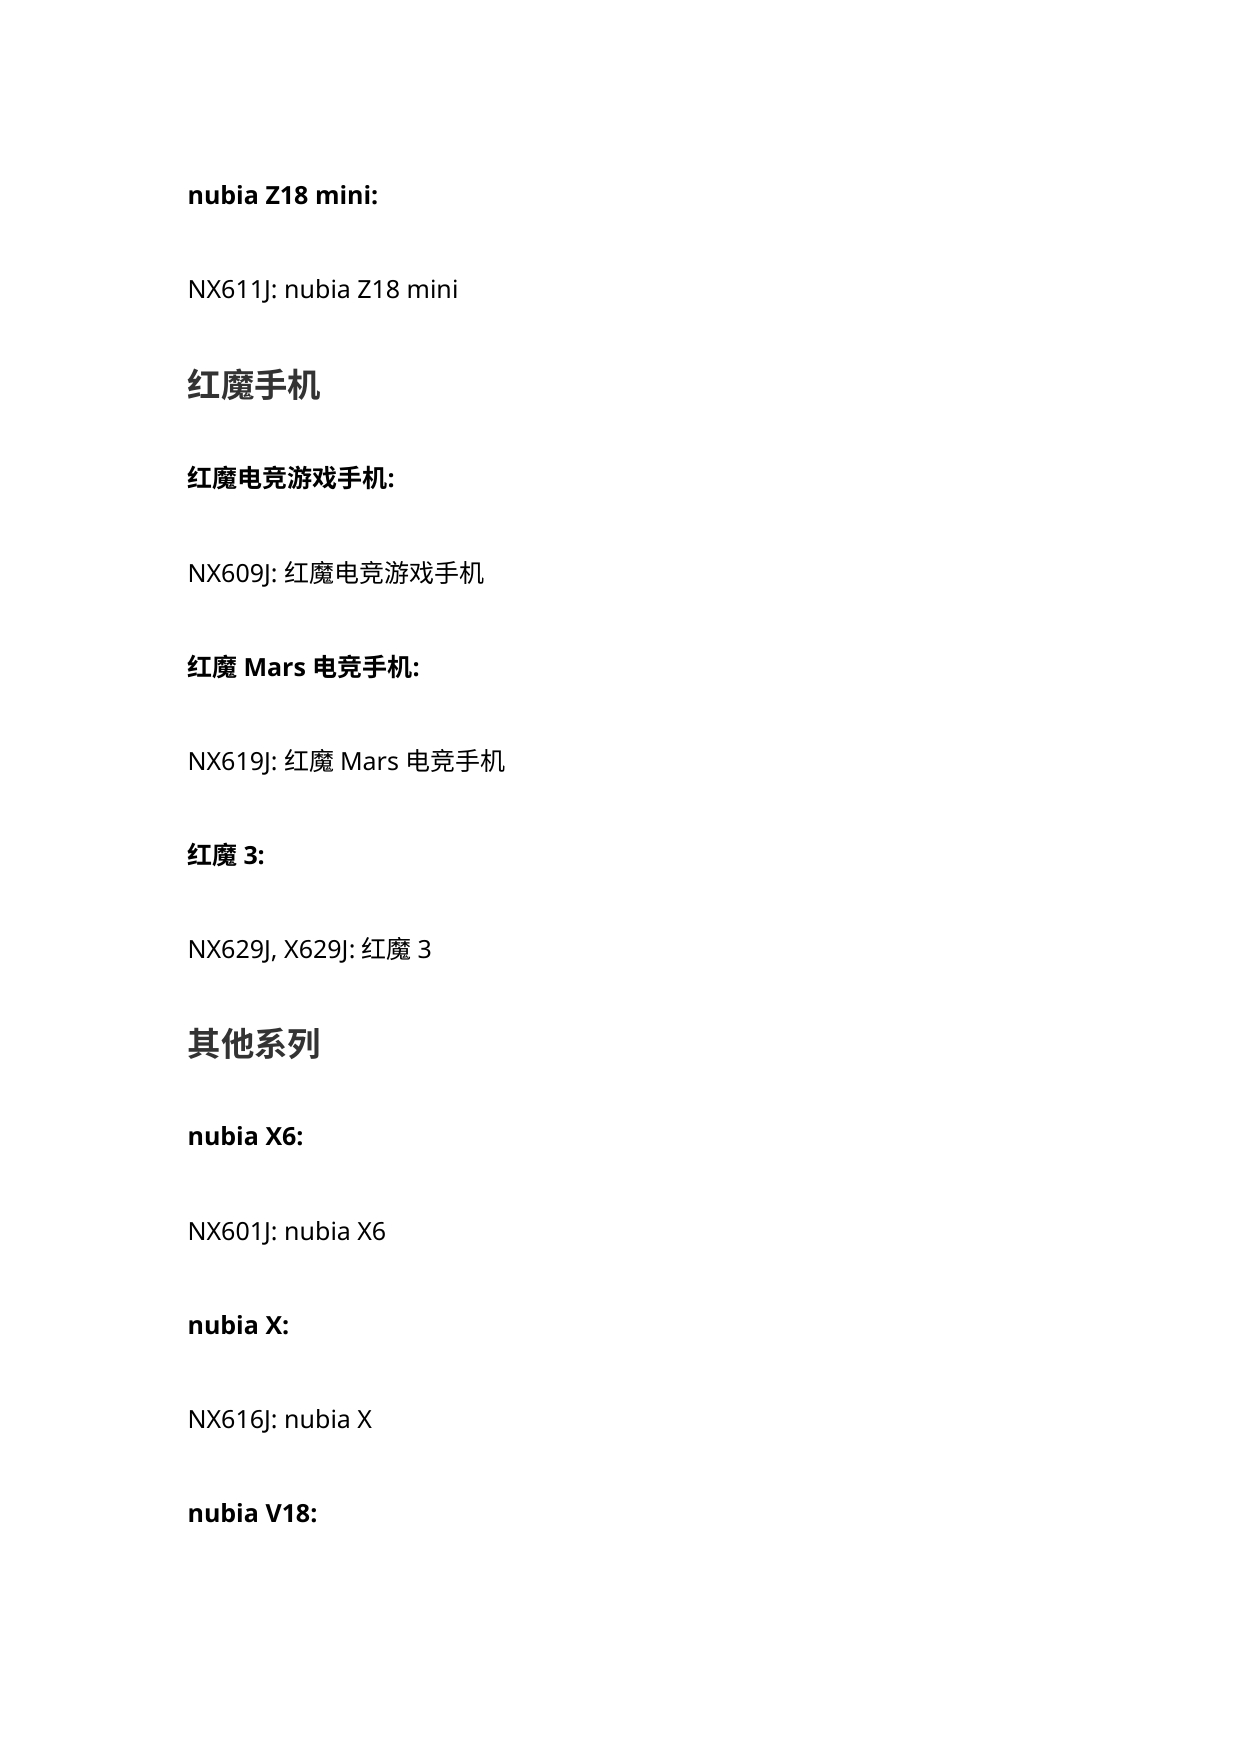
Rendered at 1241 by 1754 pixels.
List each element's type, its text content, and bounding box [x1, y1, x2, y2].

text NX619J: 红魔 Mars 电竞手机 [187, 727, 1053, 792]
text 红魔 3: [187, 821, 1053, 886]
text NX601J: nubia X6 [187, 1198, 1053, 1263]
text NX609J: 红魔电竞游戏手机 [187, 539, 1053, 604]
text 红魔 Mars 电竞手机: [187, 633, 1053, 698]
text nubia Z18 mini: [187, 162, 1053, 227]
text nubia X6: [187, 1104, 1053, 1169]
text NX616J: nubia X [187, 1386, 1053, 1451]
text NX611J: nubia Z18 mini [187, 256, 1053, 321]
text 红魔电竞游戏手机: [187, 444, 1053, 509]
text nubia V18: [187, 1480, 1053, 1545]
text 其他系列 [187, 1009, 1053, 1074]
text NX629J, X629J: 红魔 3 [187, 915, 1053, 980]
text 红魔手机 [187, 350, 1053, 415]
text nubia X: [187, 1292, 1053, 1357]
